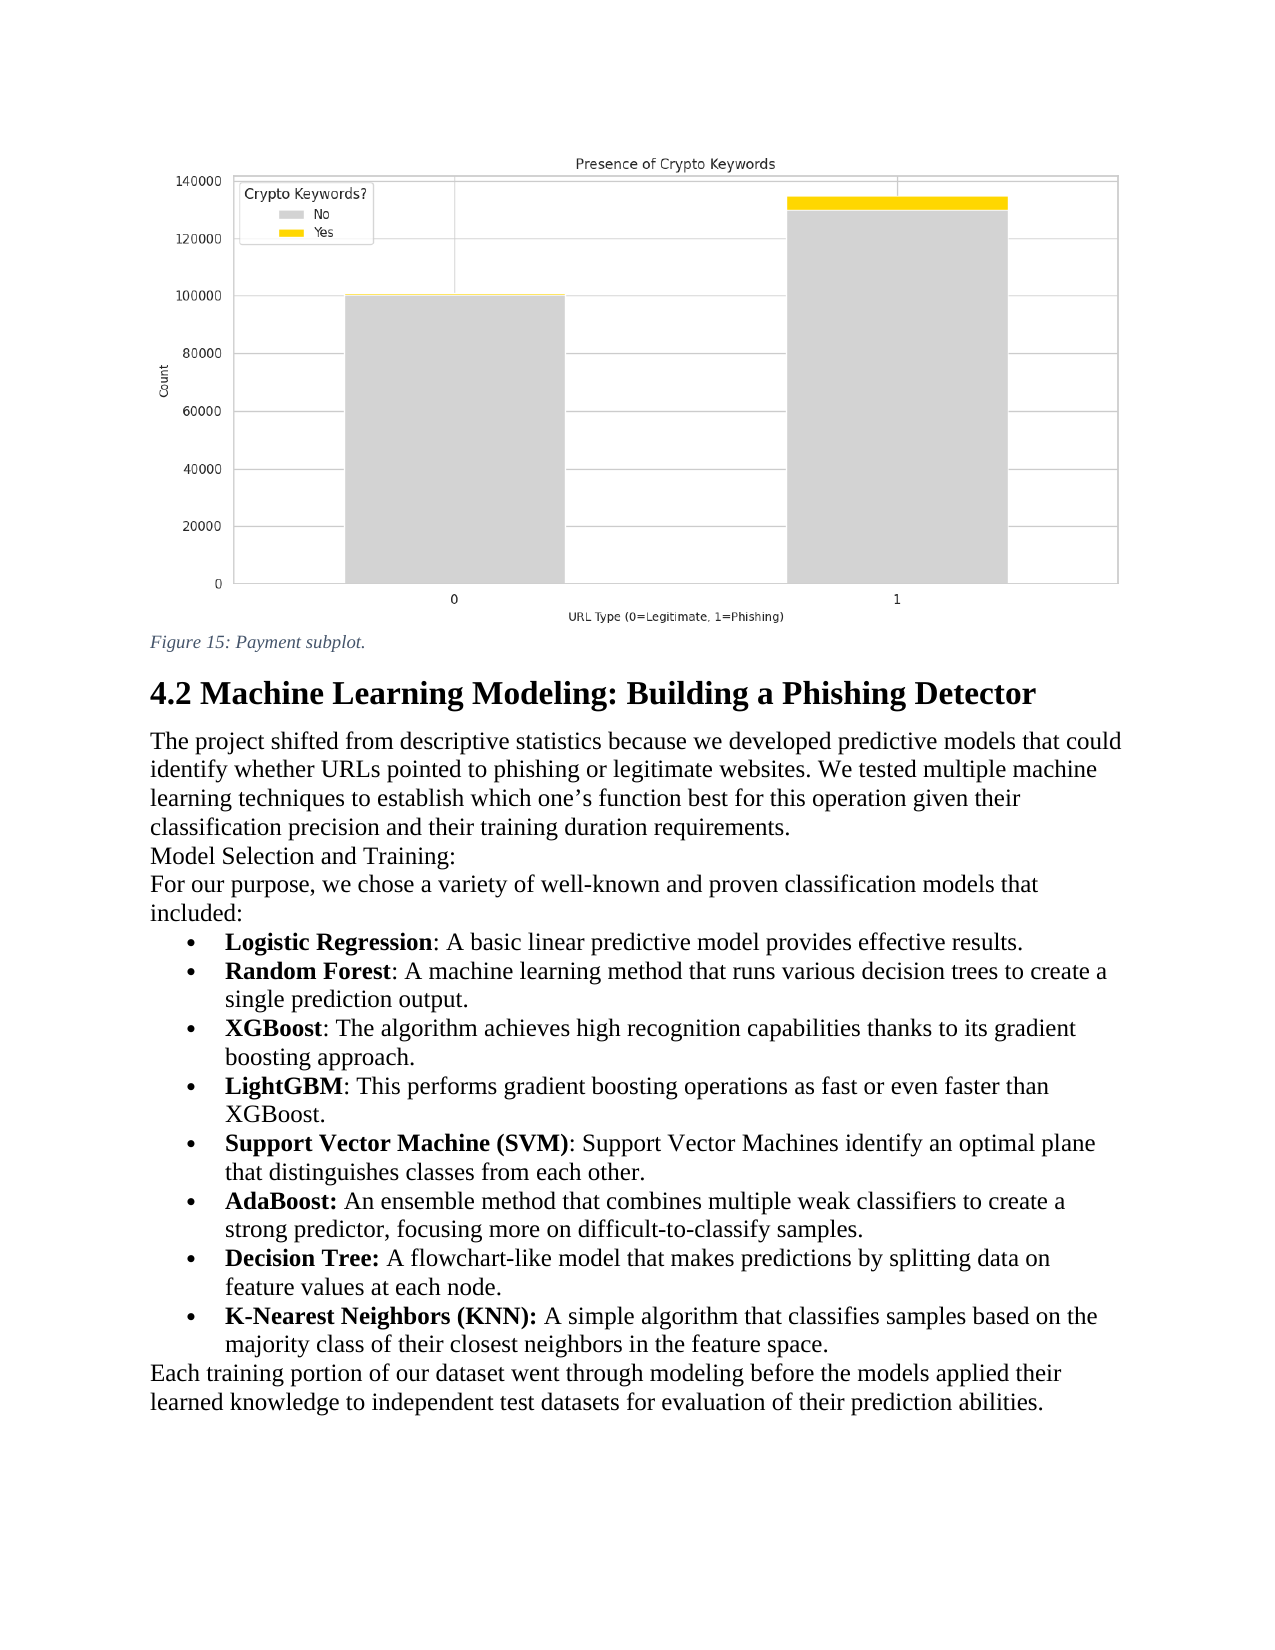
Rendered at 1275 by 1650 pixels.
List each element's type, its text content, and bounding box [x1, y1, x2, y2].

list XGBoost: The algorithm achieves high recognition capabilities thanks to its gradient boosting approach. [187, 1013, 1125, 1071]
subtitle 4.2 Machine Learning Modeling: Building a Phishing Detector [150, 673, 1125, 712]
list Logistic Regression: A basic linear predictive model provides effective results. [187, 927, 1125, 956]
list K-Nearest Neighbors (KNN): A simple algorithm that classifies samples based on the majority class of their closest neighbors in the feature space. [187, 1301, 1125, 1358]
text Figure 15: Payment subplot. [150, 631, 1125, 652]
text Model Selection and Training: [150, 841, 1125, 869]
list Decision Tree: A flowchart-like model that makes predictions by splitting data on feature values at each node. [187, 1243, 1125, 1301]
text For our purpose, we chose a variety of well-known and proven classification models that included: [150, 869, 1125, 927]
list Random Forest: A machine learning method that runs various decision trees to create a single prediction output. [187, 956, 1125, 1013]
picture [150, 150, 1125, 631]
list AdaBoost: An ensemble method that combines multiple weak classifiers to create a strong predictor, focusing more on difficult-to-classify samples. [187, 1186, 1125, 1243]
text The project shifted from descriptive statistics because we developed predictive models that could identify whether URLs pointed to phishing or legitimate websites. We tested multiple machine learning techniques to establish which one’s function best for this operation given their classification precision and their training duration requirements. [150, 726, 1125, 841]
text Each training portion of our dataset went through modeling before the models applied their learned knowledge to independent test datasets for evaluation of their prediction abilities. [150, 1358, 1125, 1416]
list LightGBM: This performs gradient boosting operations as fast or even faster than XGBoost. [187, 1071, 1125, 1128]
list Support Vector Machine (SVM): Support Vector Machines identify an optimal plane that distinguishes classes from each other. [187, 1128, 1125, 1186]
